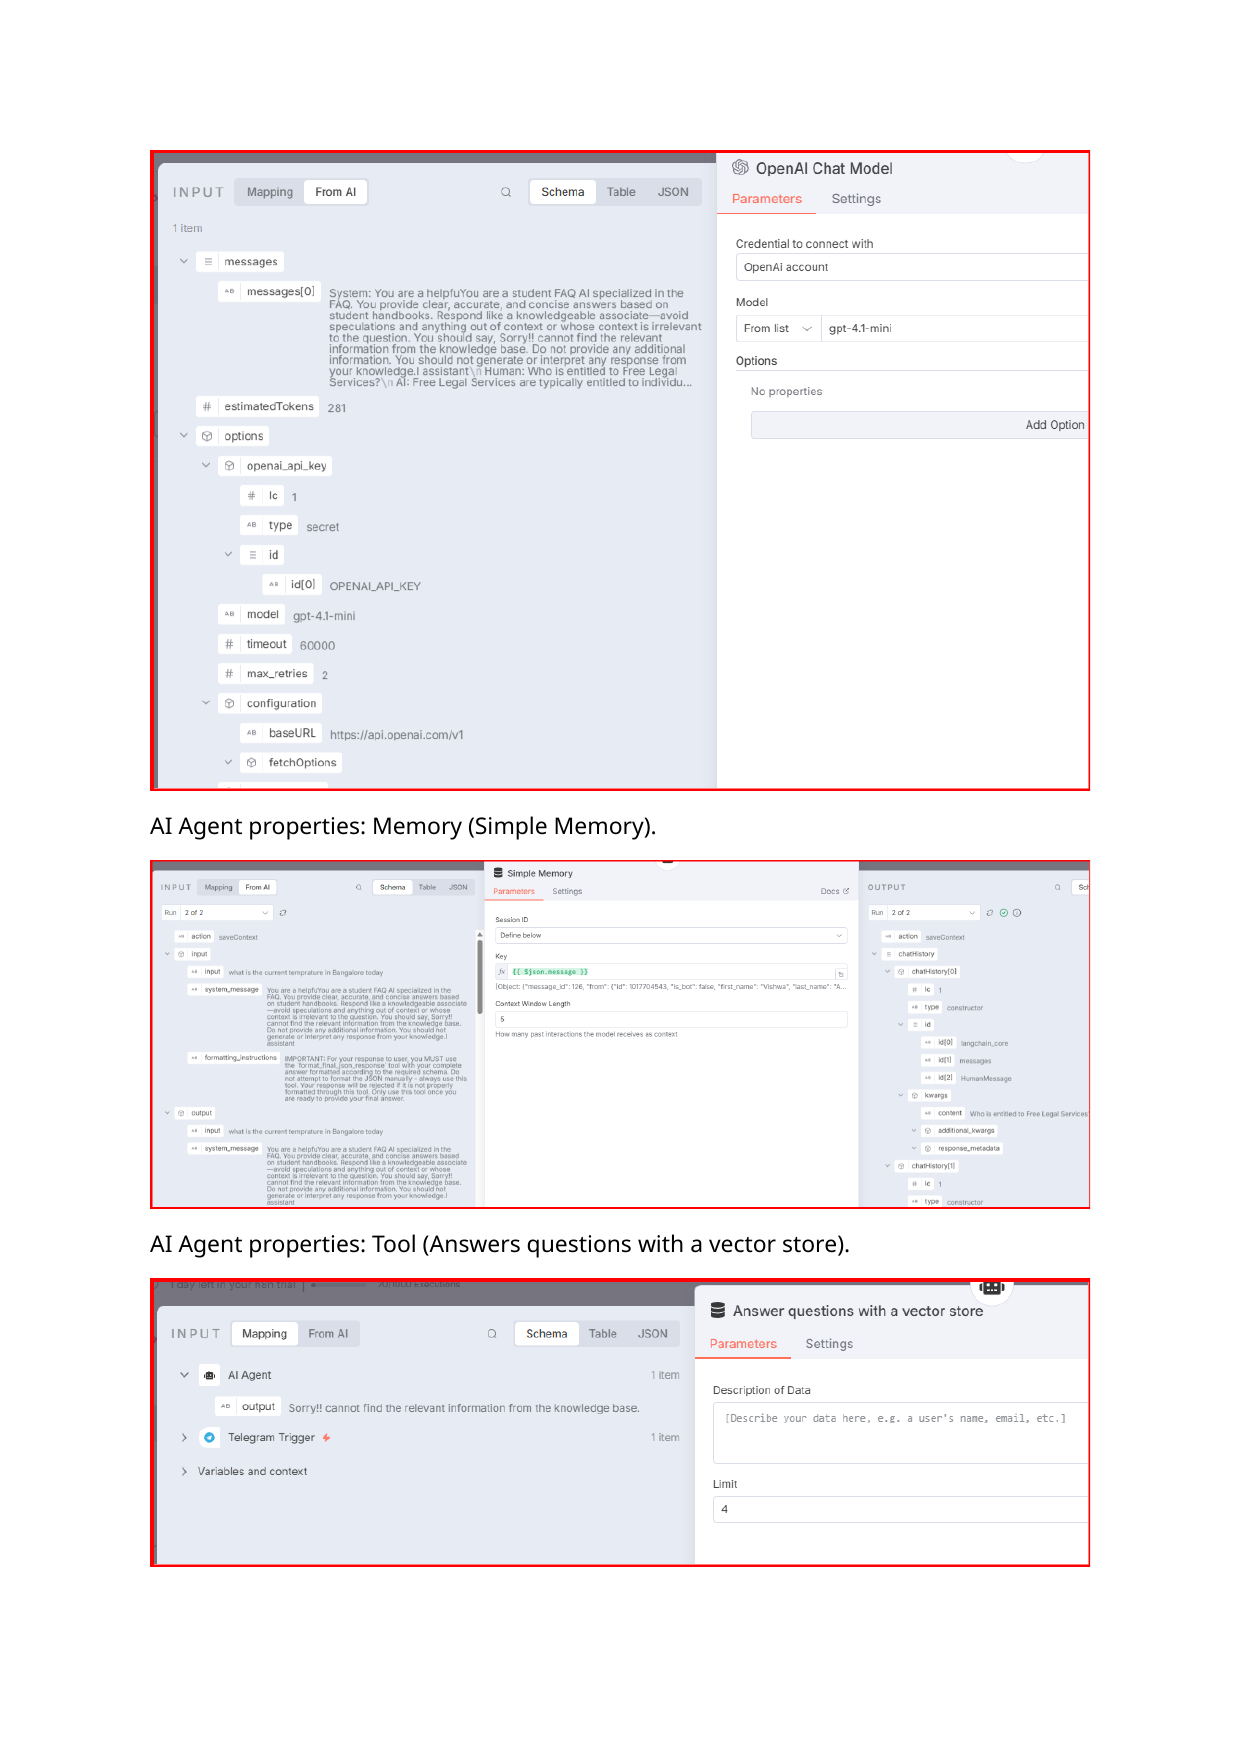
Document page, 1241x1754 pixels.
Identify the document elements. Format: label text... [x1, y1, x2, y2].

text AI Agent properties: Tool (Answers questions with a vector store). [150, 1228, 1090, 1259]
picture [150, 1278, 1091, 1567]
text AI Agent properties: Memory (Simple Memory). [150, 809, 1090, 841]
picture [150, 860, 1091, 1209]
picture [150, 150, 1091, 791]
